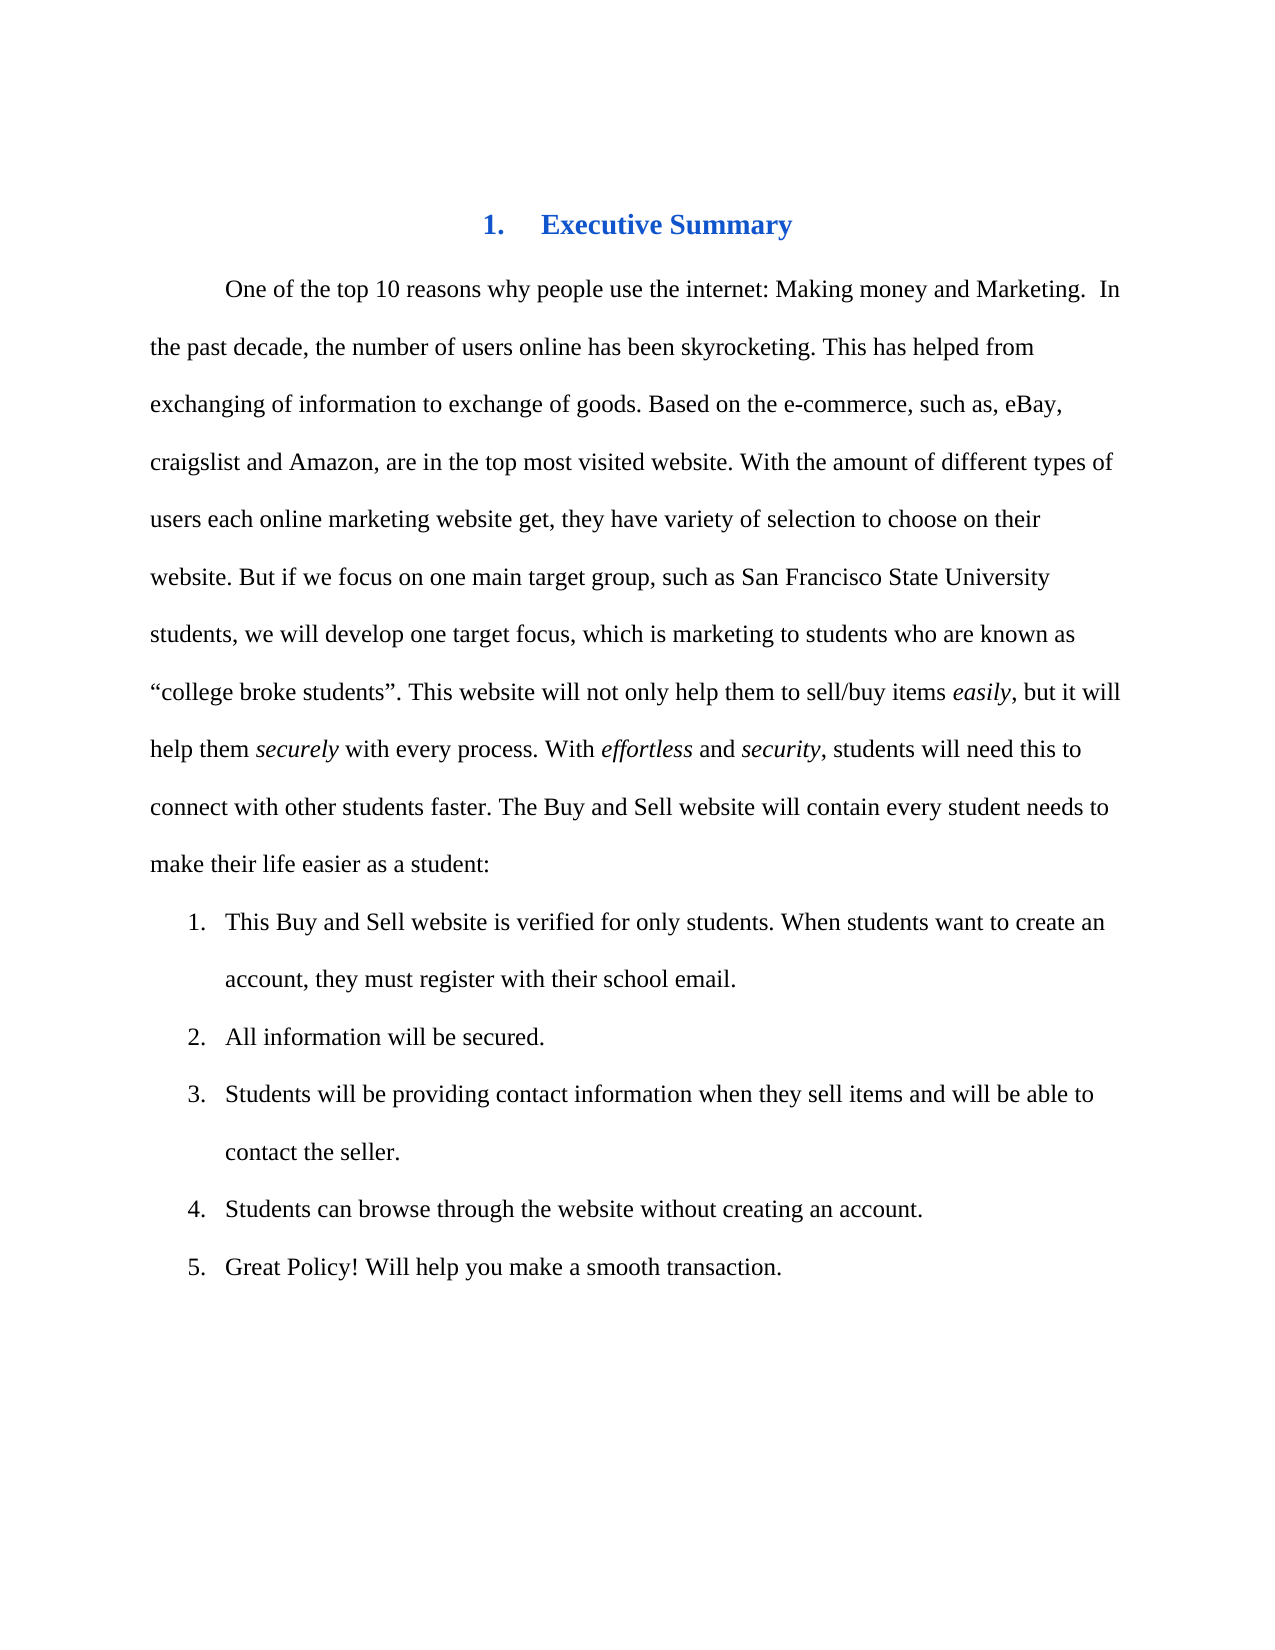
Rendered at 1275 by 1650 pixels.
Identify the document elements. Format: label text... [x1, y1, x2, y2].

list This Buy and Sell website is verified for only students. When students want to create an account, they must register with their school email. [187, 907, 1125, 993]
list Students can browse through the website without creating an account. [187, 1194, 1125, 1223]
list All information will be secured. [187, 1022, 1125, 1051]
list Students will be providing contact information when they sell items and will be able to contact the seller. [187, 1079, 1125, 1166]
text One of the top 10 reasons why people use the internet: Making money and Marketing. In the past decade, the number of users online has been skyrocketing. This has helped from exchanging of information to exchange of goods. Based on the e-commerce, such as, eBay, craigslist and Amazon, are in the top most visited website. With the amount of different types of users each online marketing website get, they have variety of selection to choose on their website. But if we focus on one main target group, such as San Francisco State University students, we will develop one target focus, which is marketing to students who are known as “college broke students”. This website will not only help them to sell/buy items easily, but it will help them securely with every process. With effortless and security, students will need this to connect with other students faster. The Buy and Sell website will contain every student needs to make their life easier as a student: [150, 274, 1125, 878]
list Great Policy! Will help you make a smooth transaction. [187, 1252, 1125, 1281]
text 1. Executive Summary [150, 207, 1125, 241]
